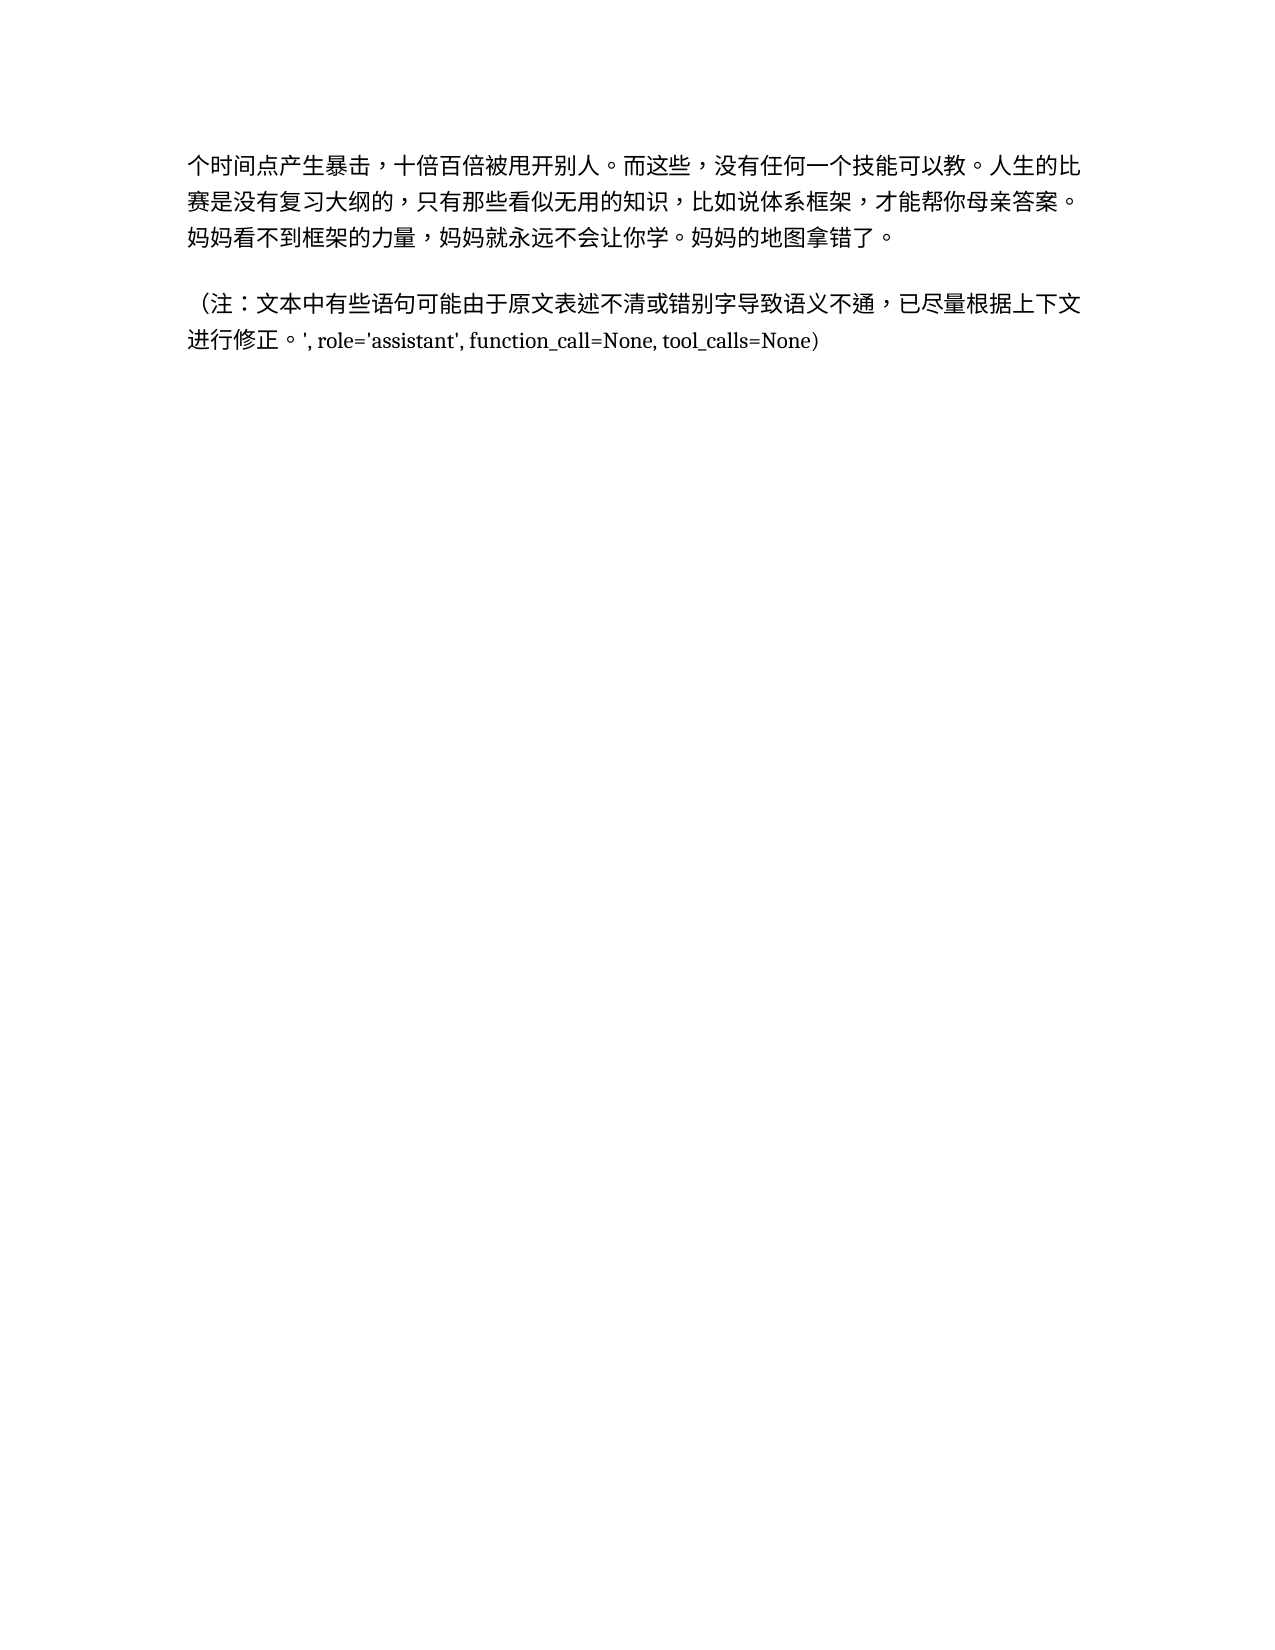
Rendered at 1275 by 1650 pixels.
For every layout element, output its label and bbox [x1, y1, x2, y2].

text [187, 150, 1087, 355]
